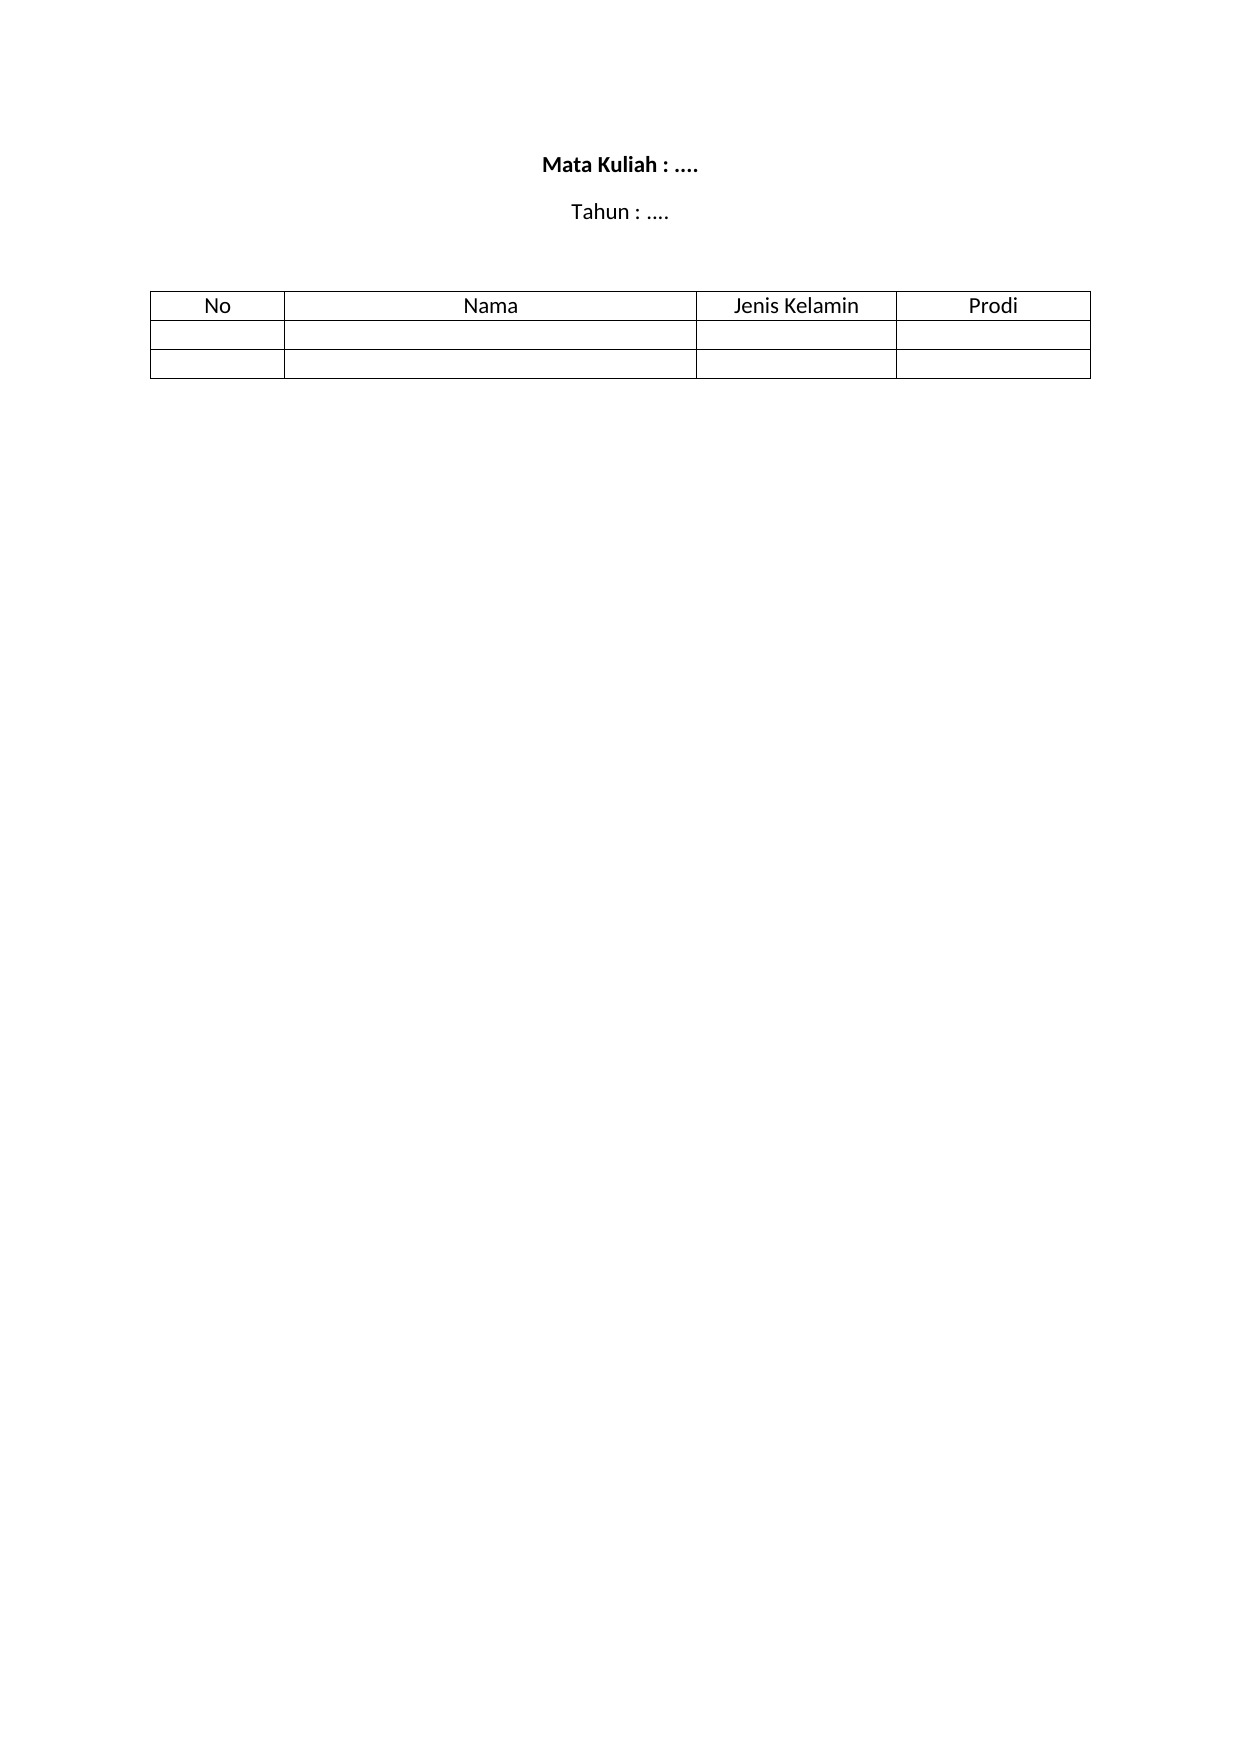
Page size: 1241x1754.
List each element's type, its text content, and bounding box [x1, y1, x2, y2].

table_header Nama [285, 292, 696, 320]
table_cell [285, 350, 696, 378]
table_header Jenis Kelamin [697, 292, 896, 320]
table_header Prodi [897, 292, 1090, 320]
text Tahun : .... [150, 197, 1090, 225]
table_cell [897, 350, 1090, 378]
table_cell [151, 321, 284, 349]
table_cell [697, 350, 896, 378]
table_cell [897, 321, 1090, 349]
text Mata Kuliah : .... [150, 150, 1090, 178]
table_cell [151, 350, 284, 378]
table_cell [697, 321, 896, 349]
table_header No [151, 292, 284, 320]
table_cell [285, 321, 696, 349]
